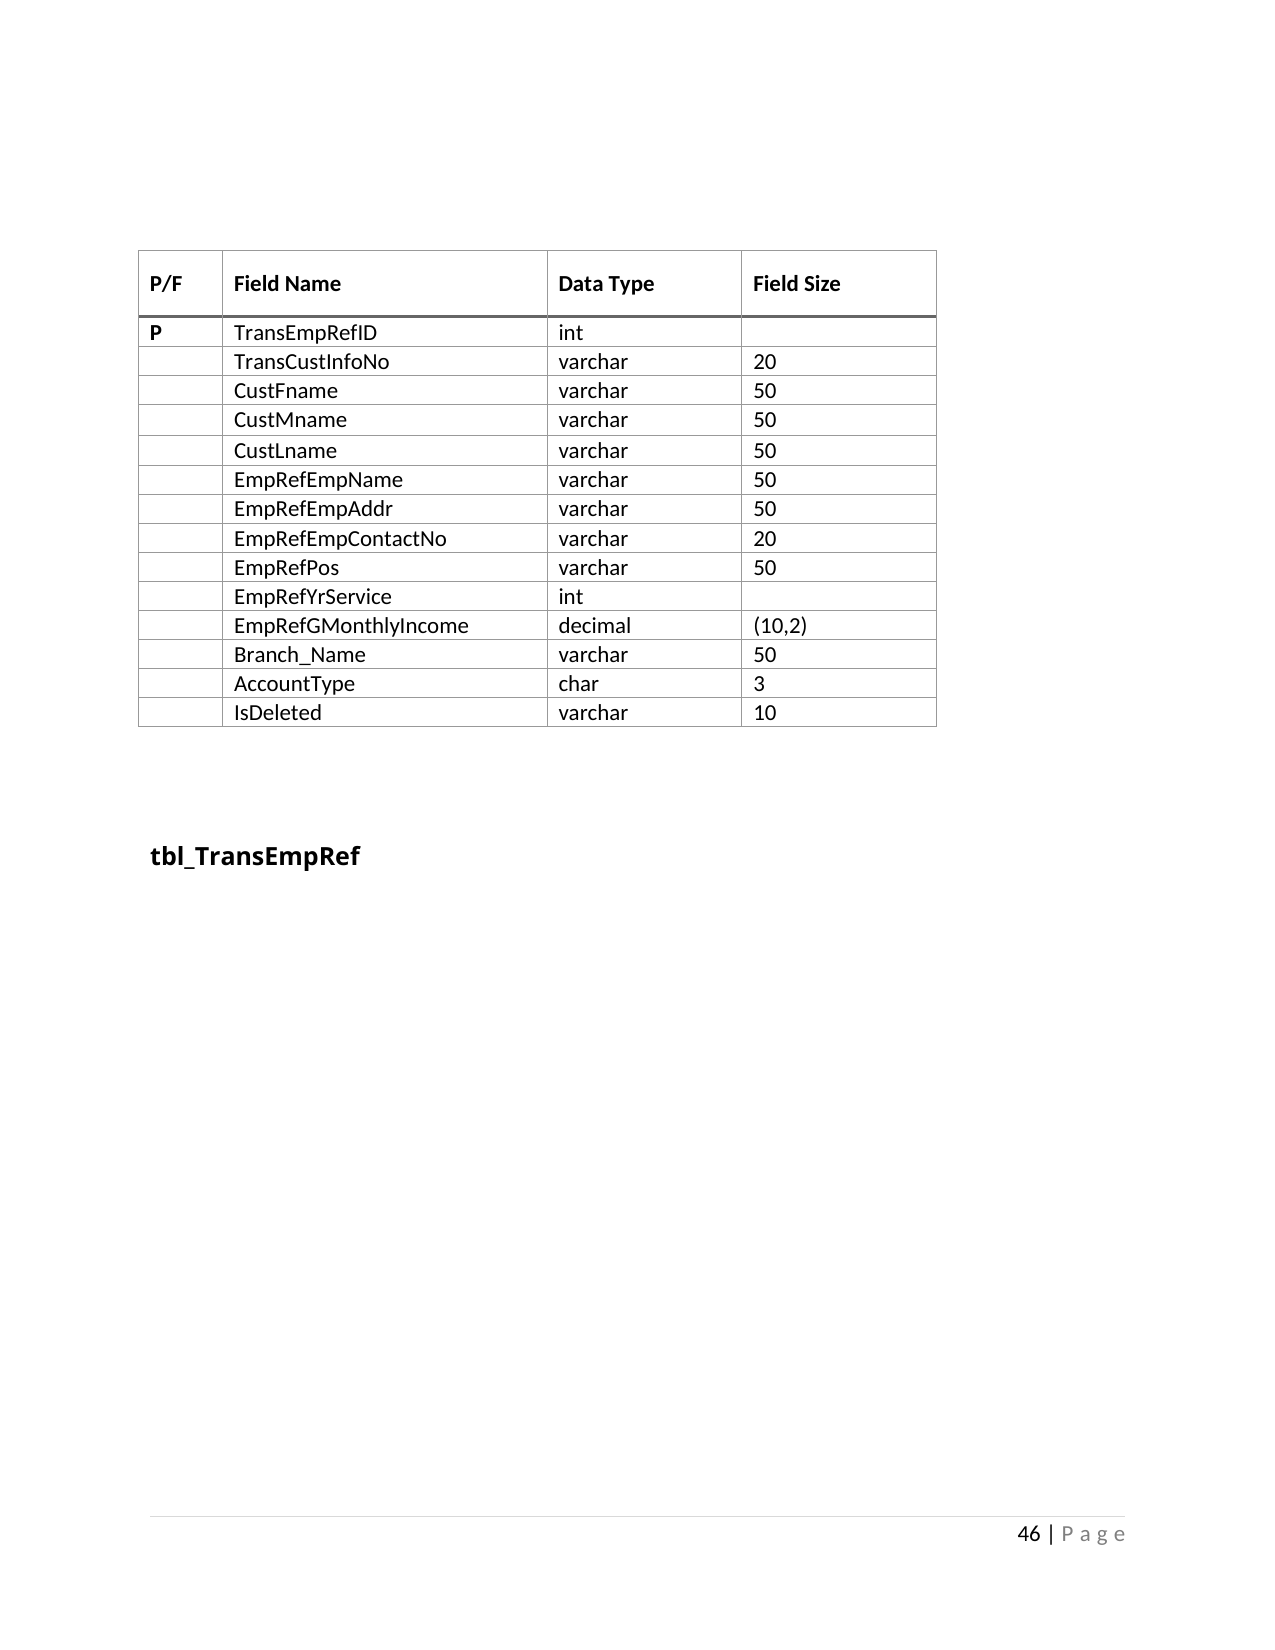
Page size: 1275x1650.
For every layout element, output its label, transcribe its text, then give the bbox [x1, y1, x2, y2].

table_cell EmpRefYrService [223, 582, 547, 610]
table_cell 20 [742, 347, 936, 375]
table_cell EmpRefEmpAddr [223, 495, 547, 523]
table_cell AccountType [223, 669, 547, 697]
table_cell [139, 495, 222, 523]
table_cell varchar [548, 436, 741, 464]
table_cell 50 [742, 436, 936, 464]
table_cell varchar [548, 698, 741, 726]
table_cell [139, 582, 222, 610]
table_cell decimal [548, 611, 741, 639]
table_cell TransCustInfoNo [223, 347, 547, 375]
table_cell (10,2) [742, 611, 936, 639]
table_cell [139, 347, 222, 375]
table_cell [742, 318, 936, 346]
table_cell varchar [548, 466, 741, 493]
table_cell 20 [742, 524, 936, 552]
table_cell 50 [742, 405, 936, 435]
table_cell EmpRefPos [223, 553, 547, 581]
table_cell varchar [548, 553, 741, 581]
table_cell [139, 611, 222, 639]
table_cell varchar [548, 405, 741, 435]
table_cell varchar [548, 347, 741, 375]
table_header Field Name [223, 251, 547, 315]
table_cell [139, 436, 222, 464]
table_cell CustLname [223, 436, 547, 464]
table_cell 50 [742, 495, 936, 523]
table_cell 50 [742, 553, 936, 581]
table_cell varchar [548, 640, 741, 668]
table_cell EmpRefGMonthlyIncome [223, 611, 547, 639]
table_cell [139, 669, 222, 697]
text tbl_TransEmpRef [150, 839, 1125, 873]
table_cell 3 [742, 669, 936, 697]
table_cell IsDeleted [223, 698, 547, 726]
table_cell EmpRefEmpName [223, 466, 547, 493]
table_cell TransEmpRefID [223, 318, 547, 346]
table_cell int [548, 582, 741, 610]
table_header Data Type [548, 251, 741, 315]
table_cell [139, 640, 222, 668]
table_cell Branch_Name [223, 640, 547, 668]
table_cell [139, 553, 222, 581]
table_cell CustMname [223, 405, 547, 435]
table_header P/F [139, 251, 222, 315]
table_cell [742, 582, 936, 610]
table_header Field Size [742, 251, 936, 315]
table_cell P [139, 318, 222, 346]
table_cell 50 [742, 640, 936, 668]
table_cell 50 [742, 466, 936, 493]
table_cell [139, 524, 222, 552]
table_cell [139, 405, 222, 435]
table_cell [139, 698, 222, 726]
table_cell 50 [742, 376, 936, 404]
table_cell varchar [548, 524, 741, 552]
table_cell [139, 376, 222, 404]
table_cell [139, 466, 222, 493]
table_cell EmpRefEmpContactNo [223, 524, 547, 552]
table_cell varchar [548, 376, 741, 404]
table_cell varchar [548, 495, 741, 523]
table_cell int [548, 318, 741, 346]
table_cell 10 [742, 698, 936, 726]
table_cell CustFname [223, 376, 547, 404]
table_cell char [548, 669, 741, 697]
